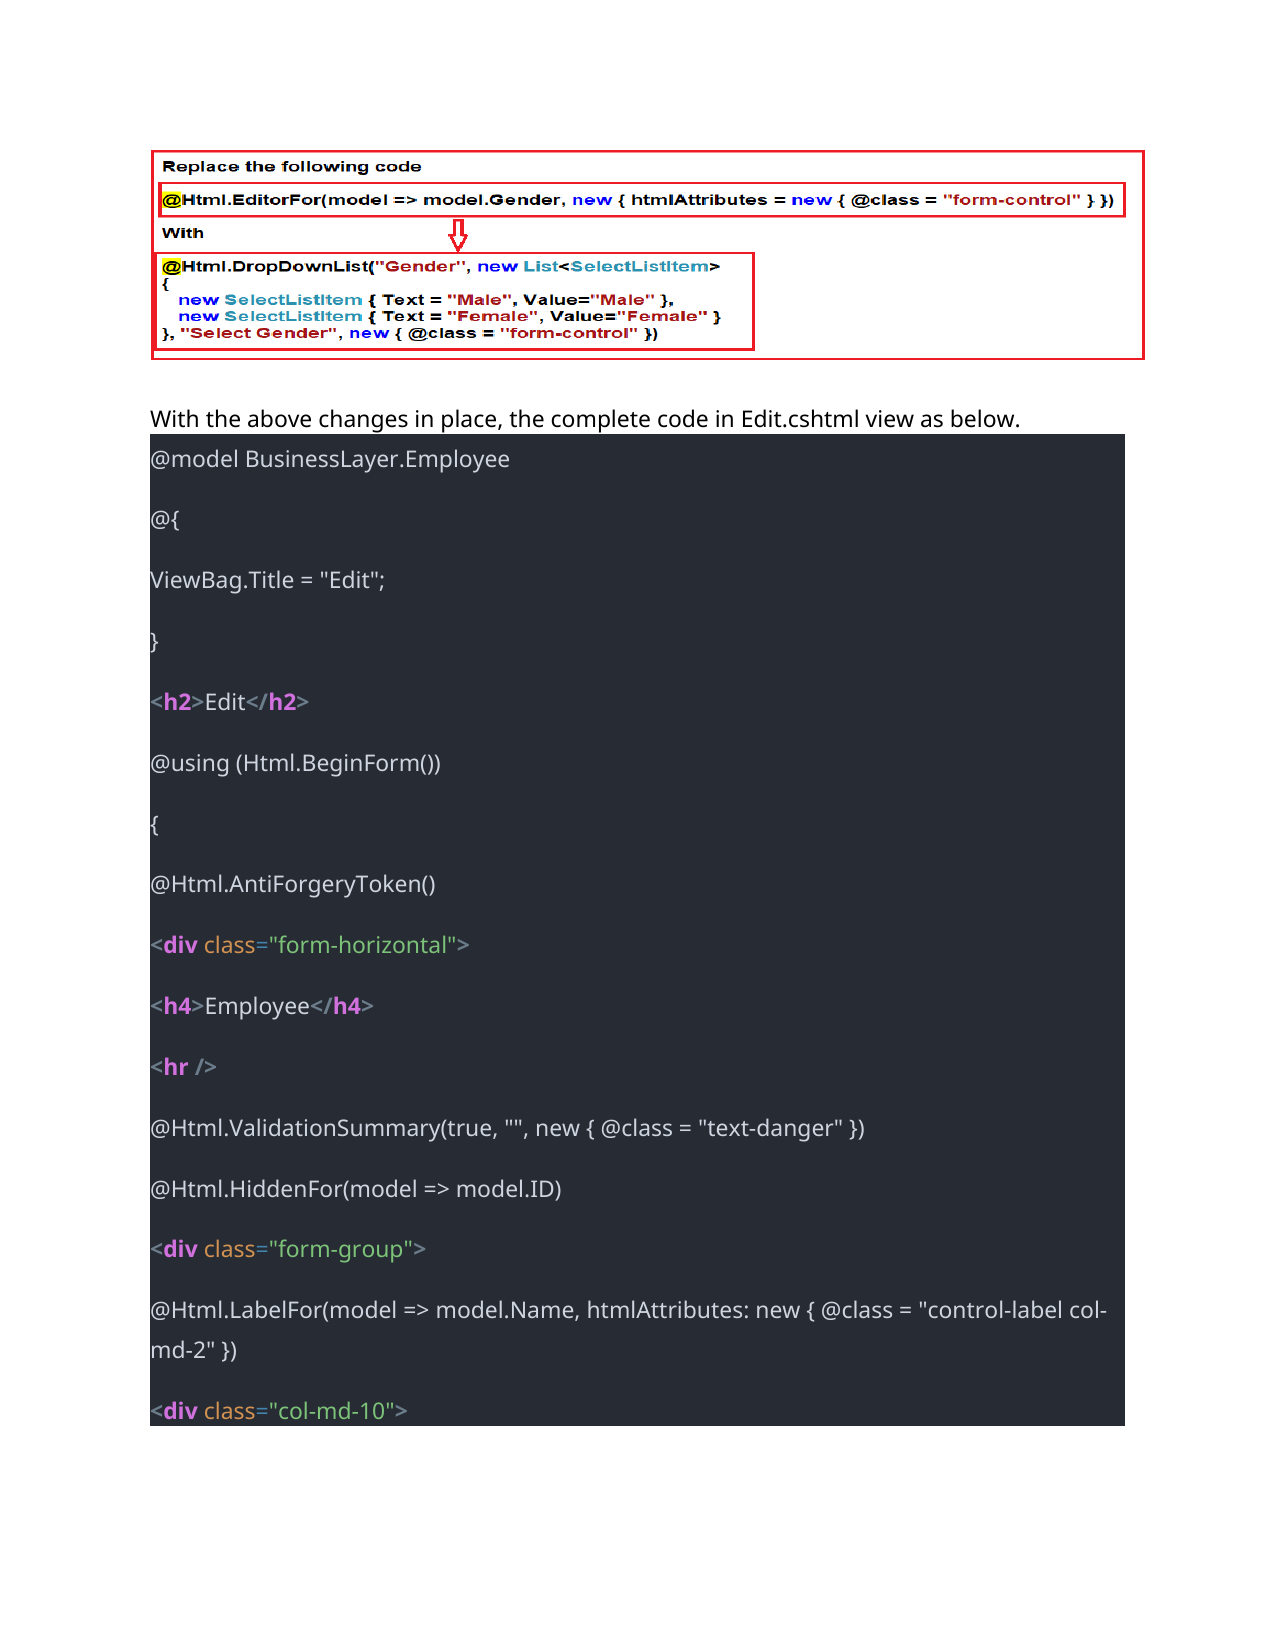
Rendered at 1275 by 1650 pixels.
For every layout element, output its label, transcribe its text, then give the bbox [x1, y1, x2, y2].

text @Html.ValidationSummary(true, "", new { @class = "text-danger" }) [150, 1103, 1125, 1143]
text { [150, 799, 1125, 839]
picture [150, 150, 1150, 363]
text With the above changes in place, the complete code in Edit.cshtml view as below. [150, 402, 1125, 434]
text @using (Html.BeginForm()) [150, 738, 1125, 778]
text <hr /> [150, 1042, 1125, 1082]
text <div class="form-horizontal"> [150, 920, 1125, 960]
text @{ [150, 494, 1125, 534]
text @Html.LabelFor(model => model.Name, htmlAttributes: new { @class = "control-label col-md-2" }) [150, 1285, 1125, 1365]
text <div class="form-group"> [150, 1224, 1125, 1264]
text @model BusinessLayer.Employee [150, 434, 1125, 474]
text @Html.HiddenFor(model => model.ID) [150, 1164, 1125, 1204]
text <h2>Edit</h2> [150, 677, 1125, 717]
text } [150, 616, 1125, 656]
text @Html.AntiForgeryToken() [150, 859, 1125, 899]
text <div class="col-md-10"> [150, 1386, 1125, 1426]
text <h4>Employee</h4> [150, 981, 1125, 1021]
text ViewBag.Title = "Edit"; [150, 555, 1125, 595]
